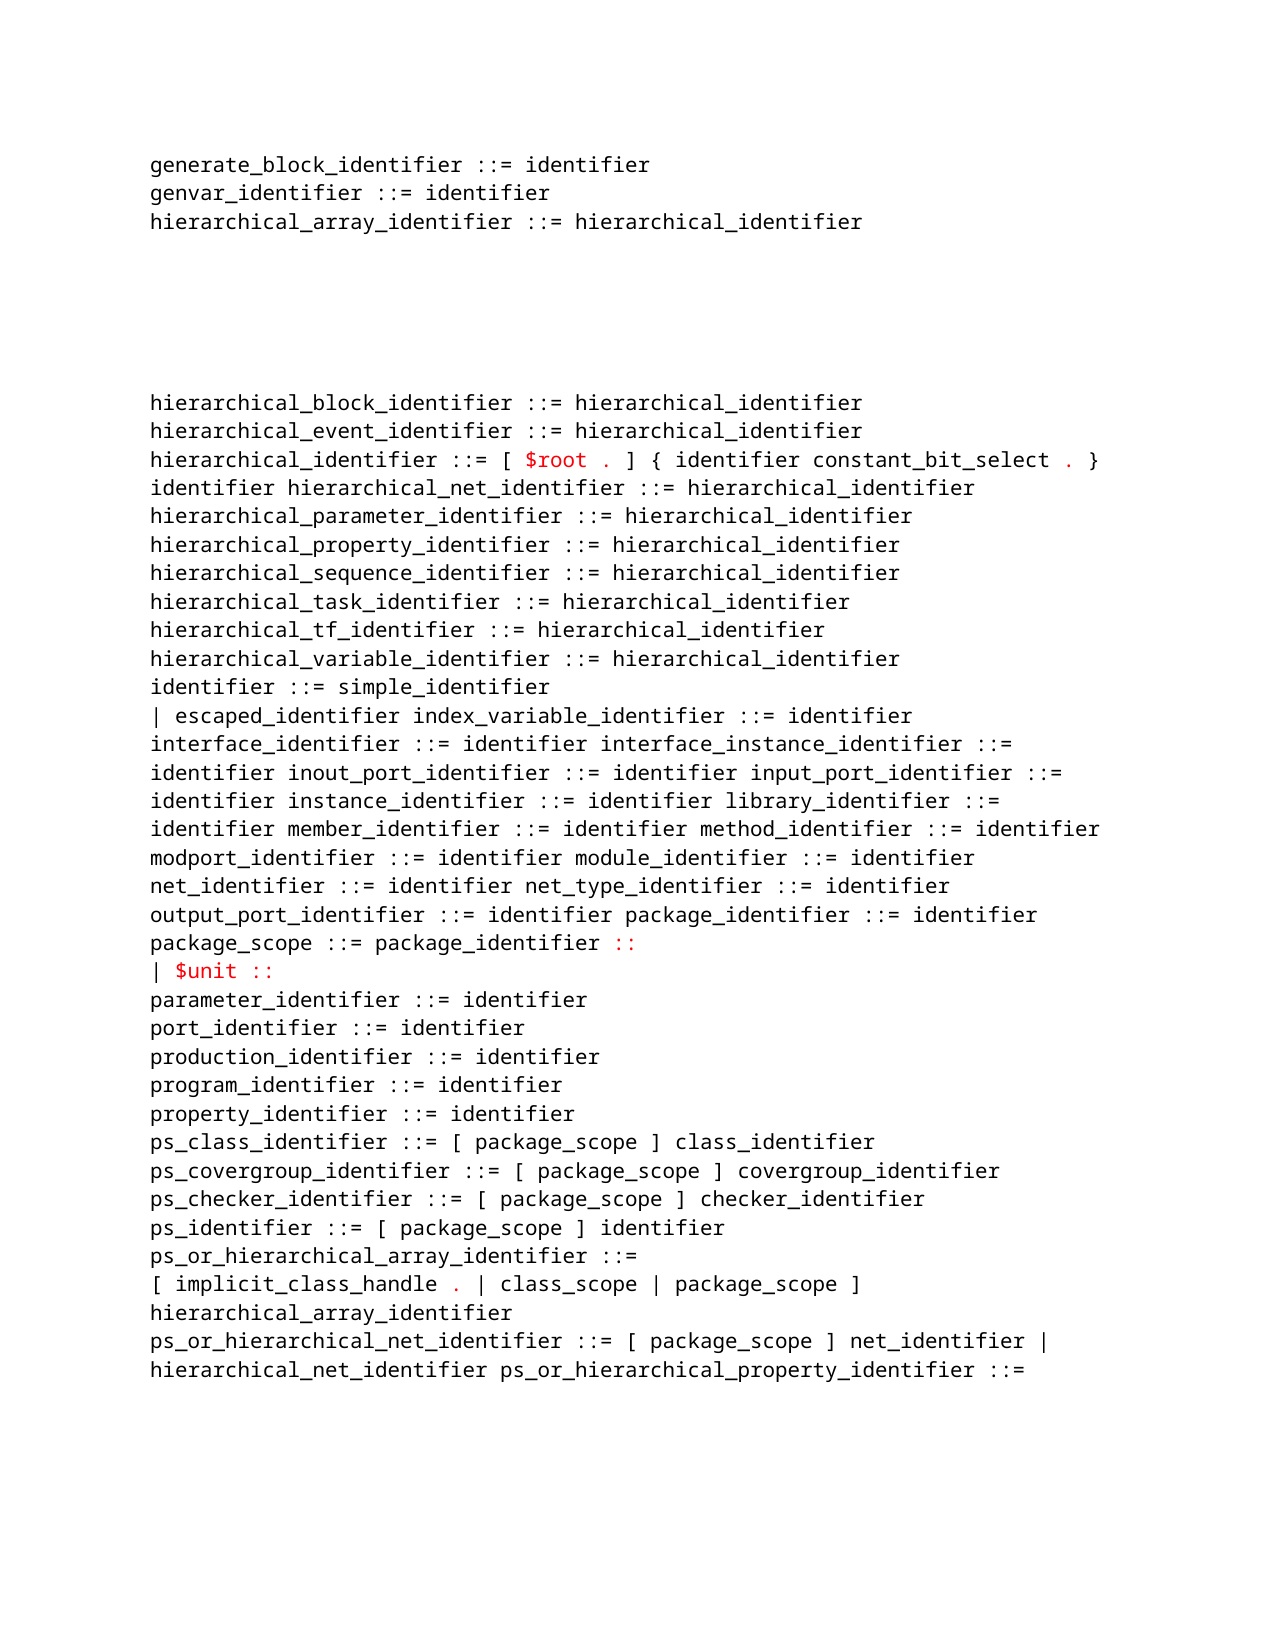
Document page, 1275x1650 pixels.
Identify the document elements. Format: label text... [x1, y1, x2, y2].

text ps_identifier ::= [ package_scope ] identifier [150, 1213, 1125, 1241]
text program_identifier ::= identifier [150, 1070, 1125, 1099]
text hierarchical_tf_identifier ::= hierarchical_identifier hierarchical_variable_identifier ::= hierarchical_identifier [150, 615, 1125, 672]
text ps_or_hierarchical_array_identifier ::= [150, 1241, 1125, 1269]
text ps_checker_identifier ::= [ package_scope ] checker_identifier [150, 1184, 1125, 1213]
text ps_class_identifier ::= [ package_scope ] class_identifier [150, 1127, 1125, 1156]
text | $unit :: [150, 957, 1125, 985]
text hierarchical_array_identifier ::= hierarchical_identifier [150, 207, 1125, 235]
text [ implicit_class_handle . | class_scope | package_scope ] hierarchical_array_identifier [150, 1269, 1125, 1326]
text identifier ::= simple_identifier [150, 672, 1125, 701]
text production_identifier ::= identifier [150, 1042, 1125, 1070]
text parameter_identifier ::= identifier [150, 985, 1125, 1013]
text package_scope ::= package_identifier :: [150, 928, 1125, 957]
text hierarchical_identifier ::= [ $root . ] { identifier constant_bit_select . } identifier hierarchical_net_identifier ::= hierarchical_identifier hierarchical_parameter_identifier ::= hierarchical_identifier hierarchical_property_identifier ::= hierarchical_identifier hierarchical_sequence_identifier ::= hierarchical_identifier hierarchical_task_identifier ::= hierarchical_identifier [150, 445, 1125, 615]
text generate_block_identifier ::= identifier [150, 150, 1125, 178]
text | escaped_identifier index_variable_identifier ::= identifier interface_identifier ::= identifier interface_instance_identifier ::= identifier inout_port_identifier ::= identifier input_port_identifier ::= identifier instance_identifier ::= identifier library_identifier ::= identifier member_identifier ::= identifier method_identifier ::= identifier modport_identifier ::= identifier module_identifier ::= identifier net_identifier ::= identifier net_type_identifier ::= identifier output_port_identifier ::= identifier package_identifier ::= identifier [150, 701, 1125, 928]
text port_identifier ::= identifier [150, 1013, 1125, 1042]
text genvar_identifier ::= identifier [150, 178, 1125, 207]
text ps_or_hierarchical_net_identifier ::= [ package_scope ] net_identifier | hierarchical_net_identifier ps_or_hierarchical_property_identifier ::= [150, 1326, 1125, 1383]
text hierarchical_block_identifier ::= hierarchical_identifier hierarchical_event_identifier ::= hierarchical_identifier [150, 388, 1125, 445]
text property_identifier ::= identifier [150, 1099, 1125, 1127]
text ps_covergroup_identifier ::= [ package_scope ] covergroup_identifier [150, 1156, 1125, 1184]
